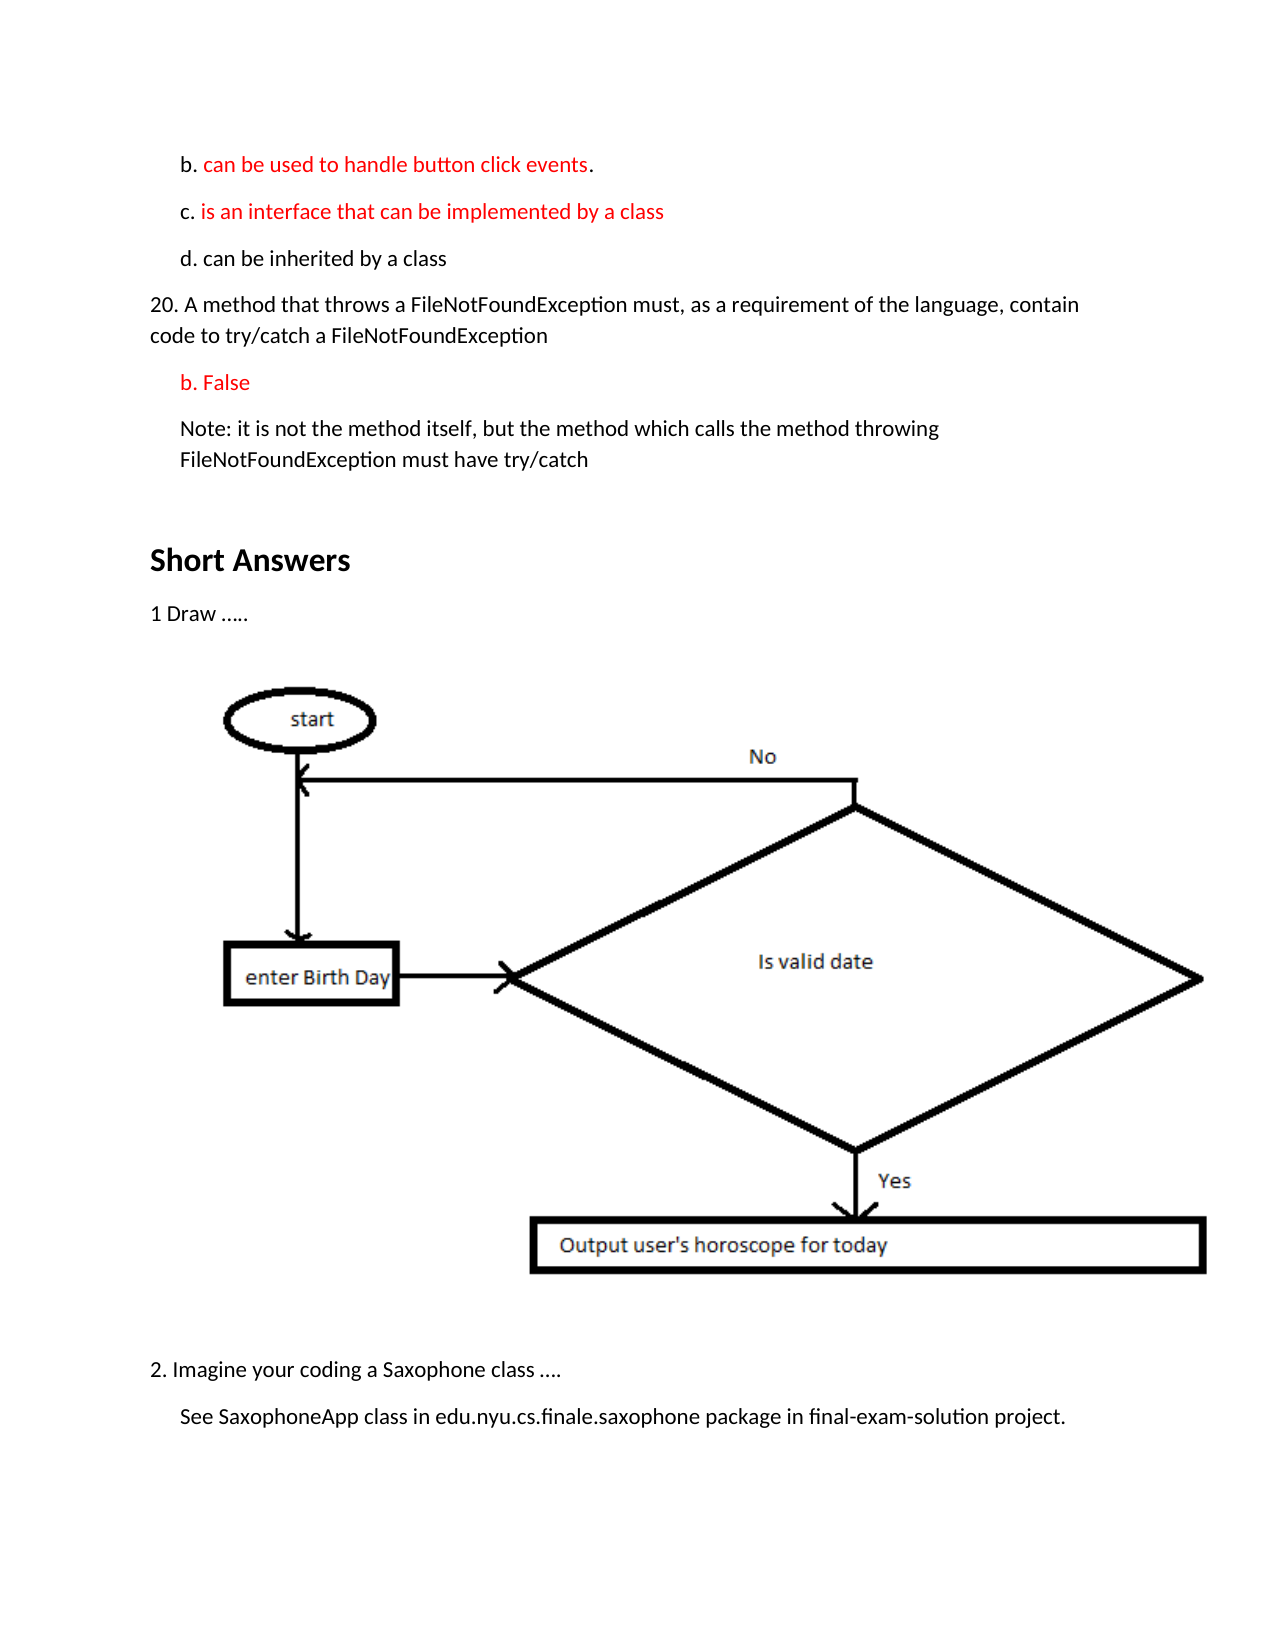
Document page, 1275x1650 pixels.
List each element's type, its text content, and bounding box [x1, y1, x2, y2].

text 1 Draw ….. [150, 599, 1125, 627]
text Short Answers [150, 538, 1125, 579]
text c. is an interface that can be implemented by a class [180, 197, 1125, 225]
text Note: it is not the method itself, but the method which calls the method throwing FileNotFoundException must have try/catch [180, 414, 1125, 473]
text 20. A method that throws a FileNotFoundException must, as a requirement of the language, contain code to try/catch a FileNotFoundException [150, 291, 1125, 349]
text See SaxophoneApp class in edu.nyu.cs.finale.saxophone package in final-exam-solution project. [180, 1402, 1125, 1430]
text d. can be inherited by a class [180, 244, 1125, 272]
text b. False [180, 368, 1125, 396]
text b. can be used to handle button click events. [180, 150, 1125, 178]
text 2. Imagine your coding a Saxophone class …. [150, 1356, 1125, 1383]
picture [150, 646, 1275, 1337]
